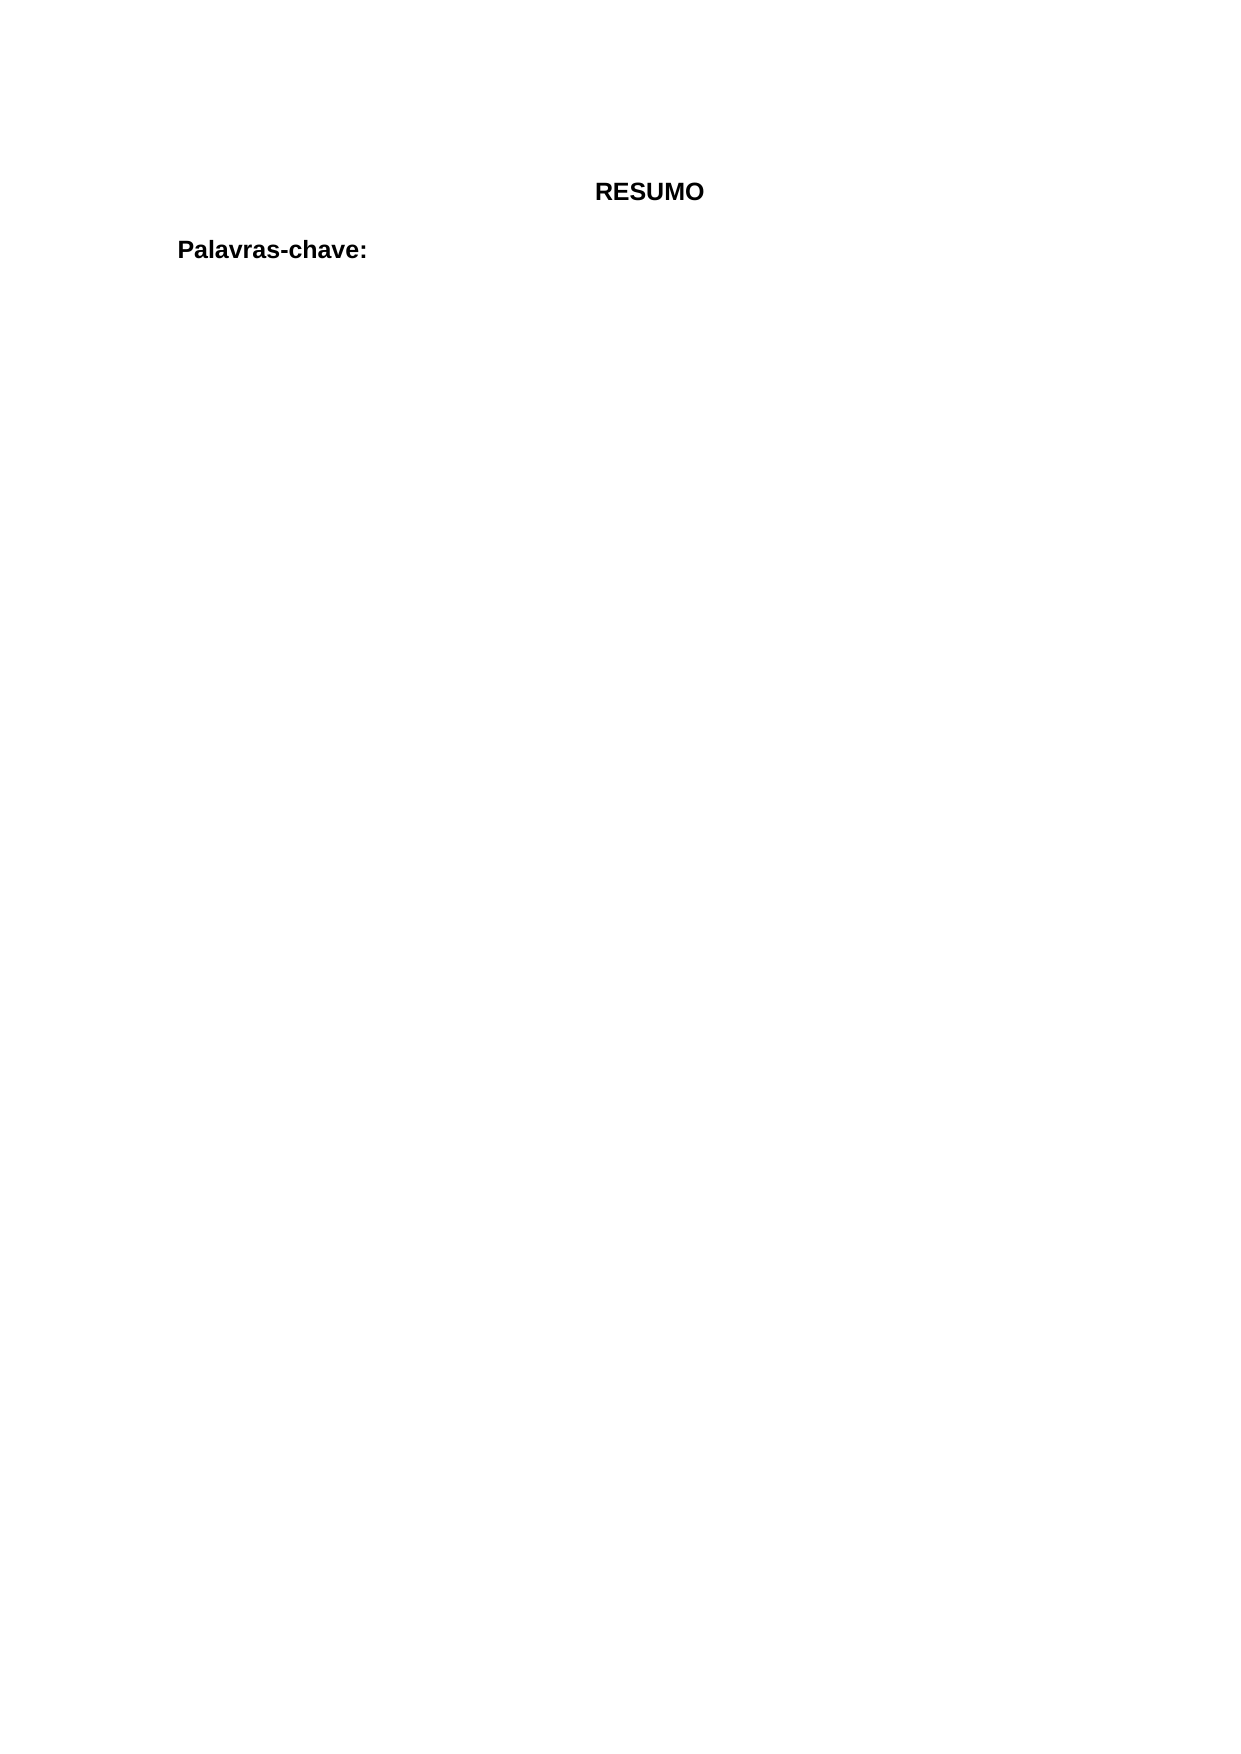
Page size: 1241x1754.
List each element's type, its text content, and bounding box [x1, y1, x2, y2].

text Palavras-chave: [177, 235, 1122, 263]
text 2024RESUMO [177, 177, 1122, 206]
